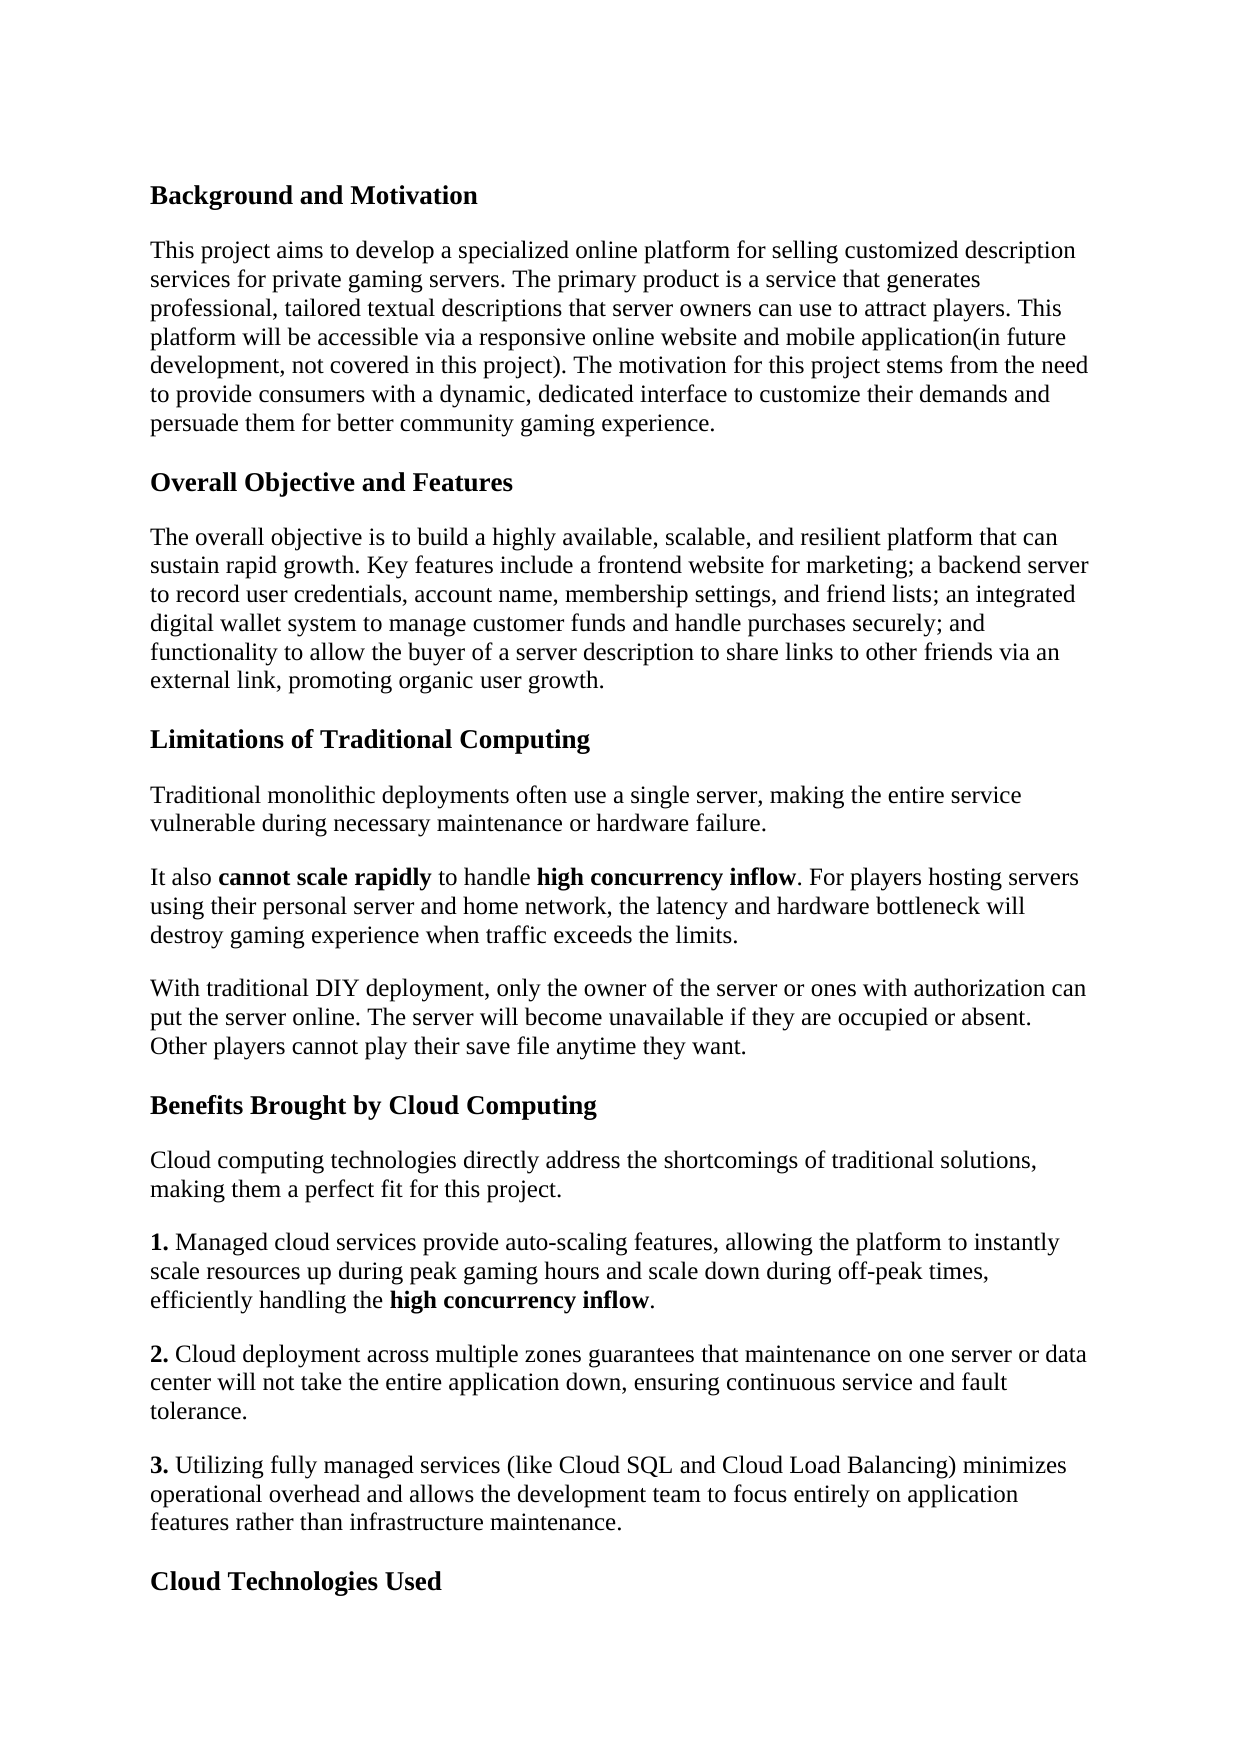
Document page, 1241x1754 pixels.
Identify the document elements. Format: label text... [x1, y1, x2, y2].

subtitle Benefits Brought by Cloud Computing [150, 1089, 1090, 1120]
text It also cannot scale rapidly to handle high concurrency inflow. For players hosting servers using their personal server and home network, the latency and hardware bottleneck will destroy gaming experience when traffic exceeds the limits. [150, 862, 1090, 948]
subtitle Overall Objective and Features [150, 466, 1090, 497]
text 3. Utilizing fully managed services (like Cloud SQL and Cloud Load Balancing) minimizes operational overhead and allows the development team to focus entirely on application features rather than infrastructure maintenance. [150, 1450, 1090, 1536]
text Cloud computing technologies directly address the shortcomings of traditional solutions, making them a perfect fit for this project. [150, 1145, 1090, 1202]
text This project aims to develop a specialized online platform for selling customized description services for private gaming servers. The primary product is a service that generates professional, tailored textual descriptions that server owners can use to attract players. This platform will be accessible via a responsive online website and mobile application(in future development, not covered in this project). The motivation for this project stems from the need to provide consumers with a dynamic, dedicated interface to customize their demands and persuade them for better community gaming experience. [150, 235, 1090, 437]
subtitle Limitations of Traditional Computing [150, 723, 1090, 755]
text Traditional monolithic deployments often use a single server, making the entire service vulnerable during necessary maintenance or hardware failure. [150, 780, 1090, 837]
subtitle Cloud Technologies Used [150, 1565, 1090, 1597]
subtitle Background and Motivation [150, 179, 1090, 210]
text 1. Managed cloud services provide auto-scaling features, allowing the platform to instantly scale resources up during peak gaming hours and scale down during off-peak times, efficiently handling the high concurrency inflow. [150, 1227, 1090, 1314]
text With traditional DIY deployment, only the owner of the server or ones with authorization can put the server online. The server will become unavailable if they are occupied or absent. Other players cannot play their save file anytime they want. [150, 973, 1090, 1060]
text The overall objective is to build a highly available, scalable, and resilient platform that can sustain rapid growth. Key features include a frontend website for marketing; a backend server to record user credentials, account name, membership settings, and friend lists; an integrated digital wallet system to manage customer funds and handle purchases securely; and functionality to allow the buyer of a server description to share links to other friends via an external link, promoting organic user growth. [150, 522, 1090, 694]
text 2. Cloud deployment across multiple zones guarantees that maintenance on one server or data center will not take the entire application down, ensuring continuous service and fault tolerance. [150, 1339, 1090, 1425]
